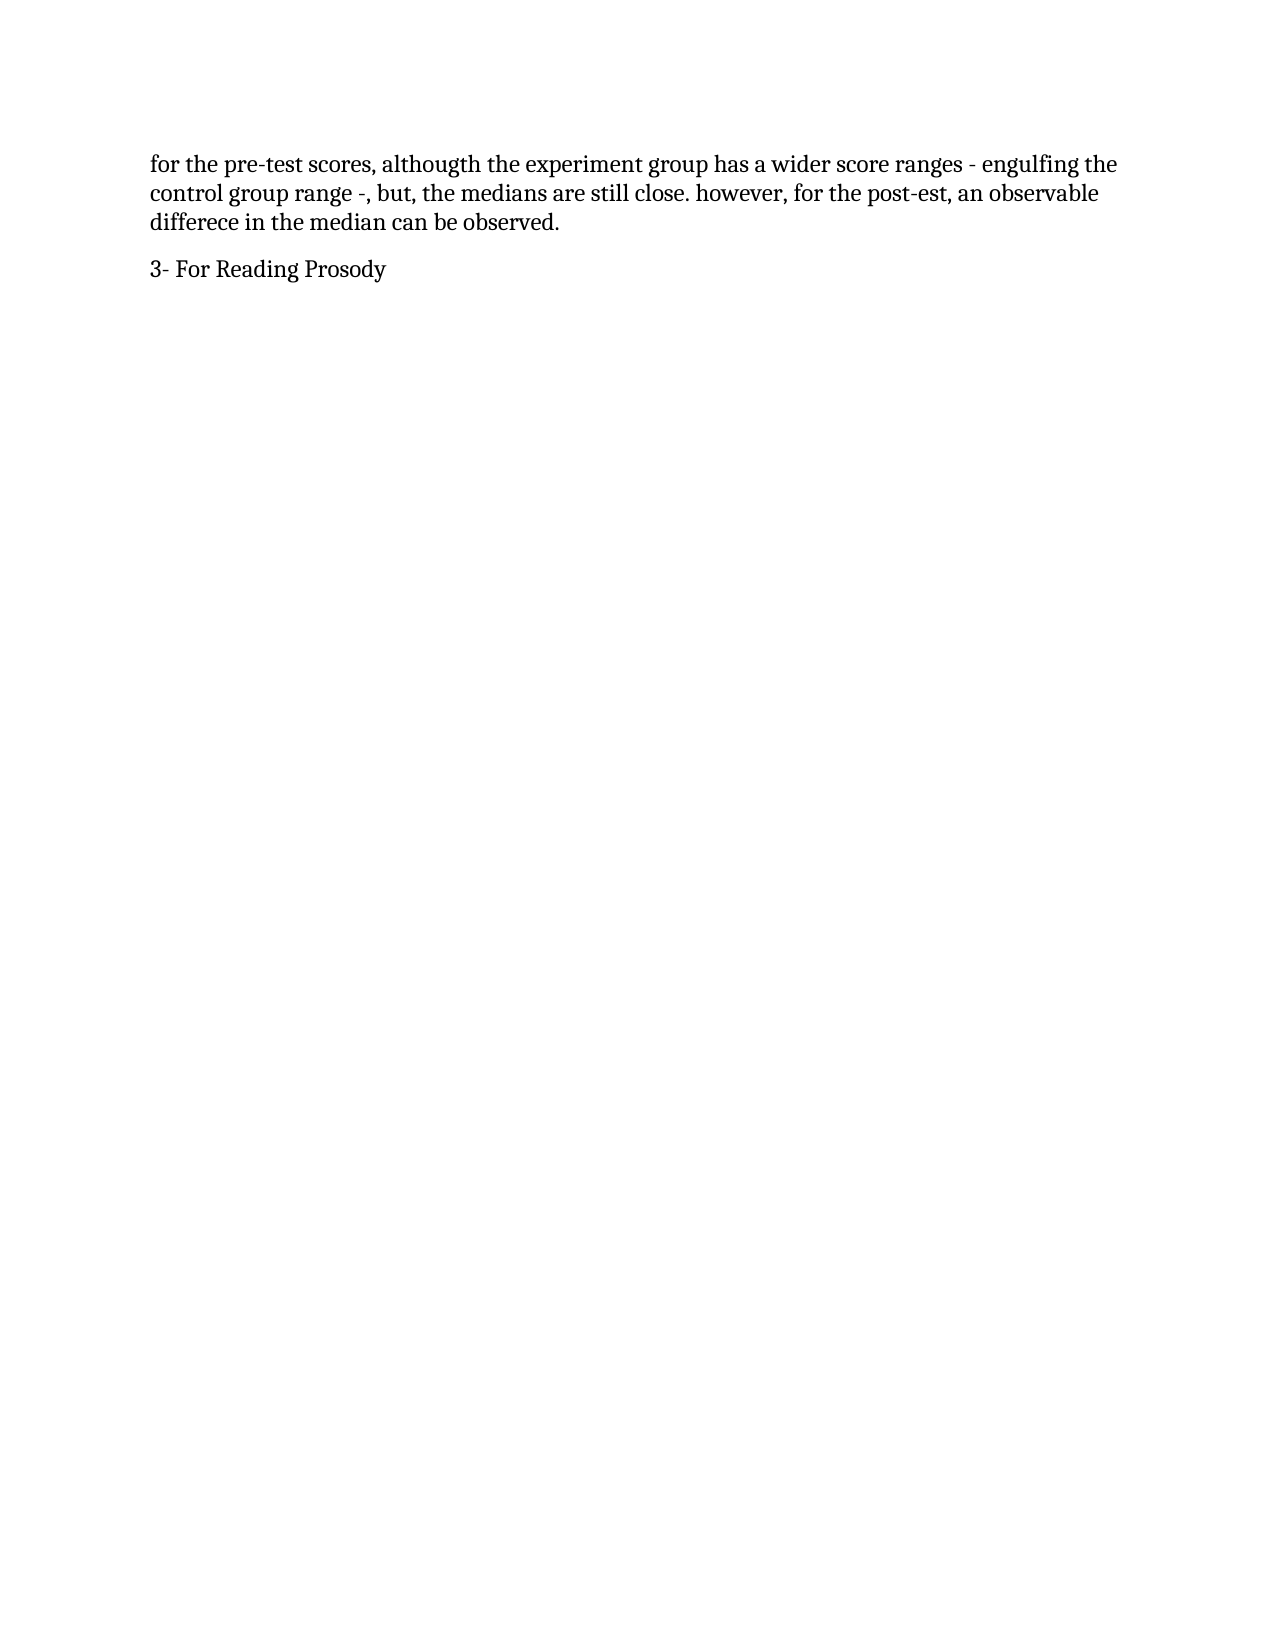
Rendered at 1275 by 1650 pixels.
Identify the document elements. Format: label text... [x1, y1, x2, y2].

text for the pre-test scores, althougth the experiment group has a wider score ranges - engulfing the control group range -, but, the medians are still close. however, for the post-est, an observable differece in the median can be observed. [150, 150, 1125, 236]
text 3- For Reading Prosody [150, 255, 1125, 284]
